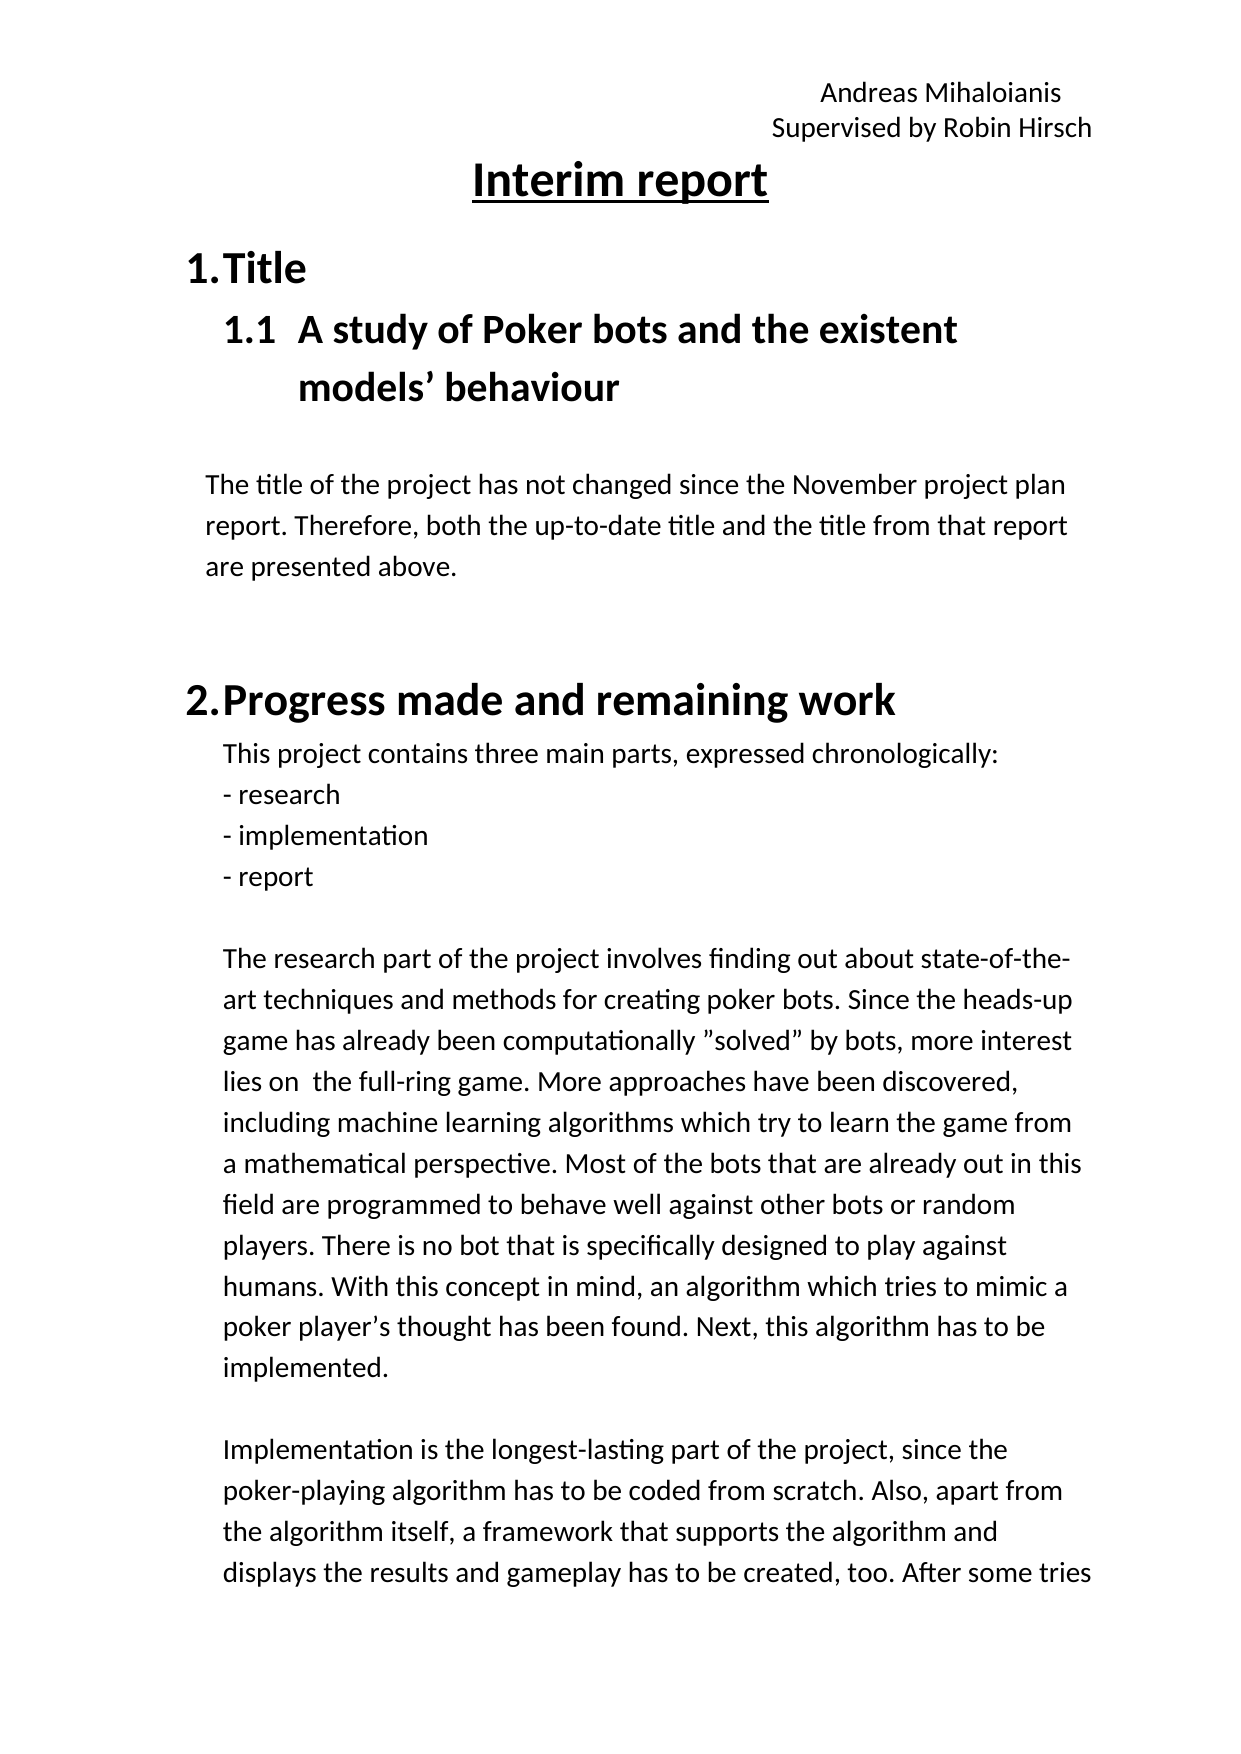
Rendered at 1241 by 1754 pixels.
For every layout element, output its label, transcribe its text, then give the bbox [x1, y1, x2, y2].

list This project contains three main parts, expressed chronologically: [223, 735, 1093, 771]
list Progress made and remaining work [185, 671, 1093, 727]
list The research part of the project involves finding out about state-of-the-art techniques and methods for creating poker bots. Since the heads-up game has already been computationally ”solved” by bots, more interest lies on the full-ring game. More approaches have been discovered, including machine learning algorithms which try to learn the game from a mathematical perspective. Most of the bots that are already out in this field are programmed to behave well against other bots or random players. There is no bot that is specifically designed to play against humans. With this concept in mind, an algorithm which tries to mimic a poker player’s thought has been found. Next, this algorithm has to be implemented. [223, 940, 1093, 1385]
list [223, 1431, 1093, 1590]
list - implementation [223, 817, 1093, 853]
list A study of Poker bots and the existent models’ behaviour [223, 303, 1093, 412]
list The title of the project has not changed since the November project plan report. Therefore, both the up-to-date title and the title from that report are presented above. [205, 466, 1093, 584]
list - research [223, 776, 1093, 812]
text Interim report [148, 148, 1093, 209]
list Title [185, 238, 1093, 294]
list - report [223, 858, 1093, 894]
